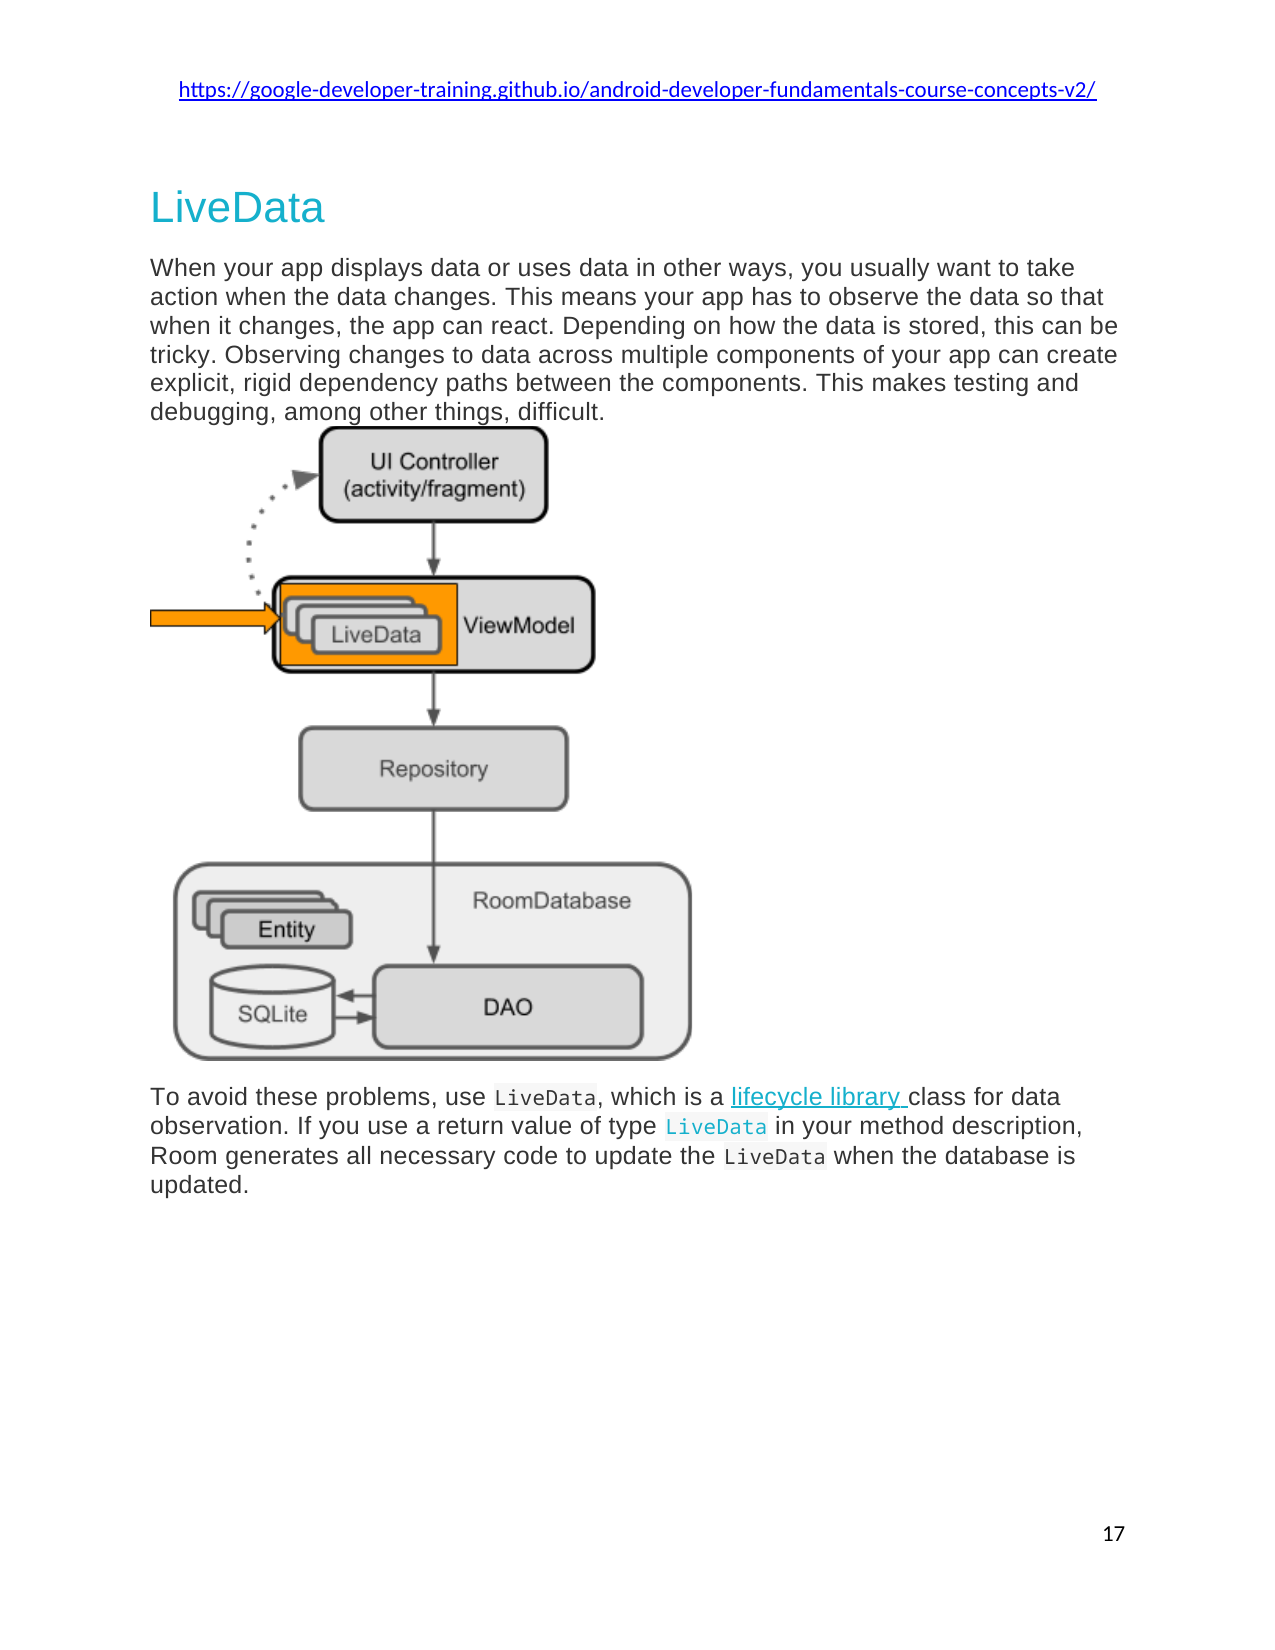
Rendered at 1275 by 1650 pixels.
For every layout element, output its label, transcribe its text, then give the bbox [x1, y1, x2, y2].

text To avoid these problems, use LiveData, which is a lifecycle library class for data observation. If you use a return value of type LiveData in your method description, Room generates all necessary code to update the LiveData when the database is updated. [150, 1082, 1125, 1199]
picture [150, 426, 693, 1061]
text LiveData [150, 182, 1125, 232]
